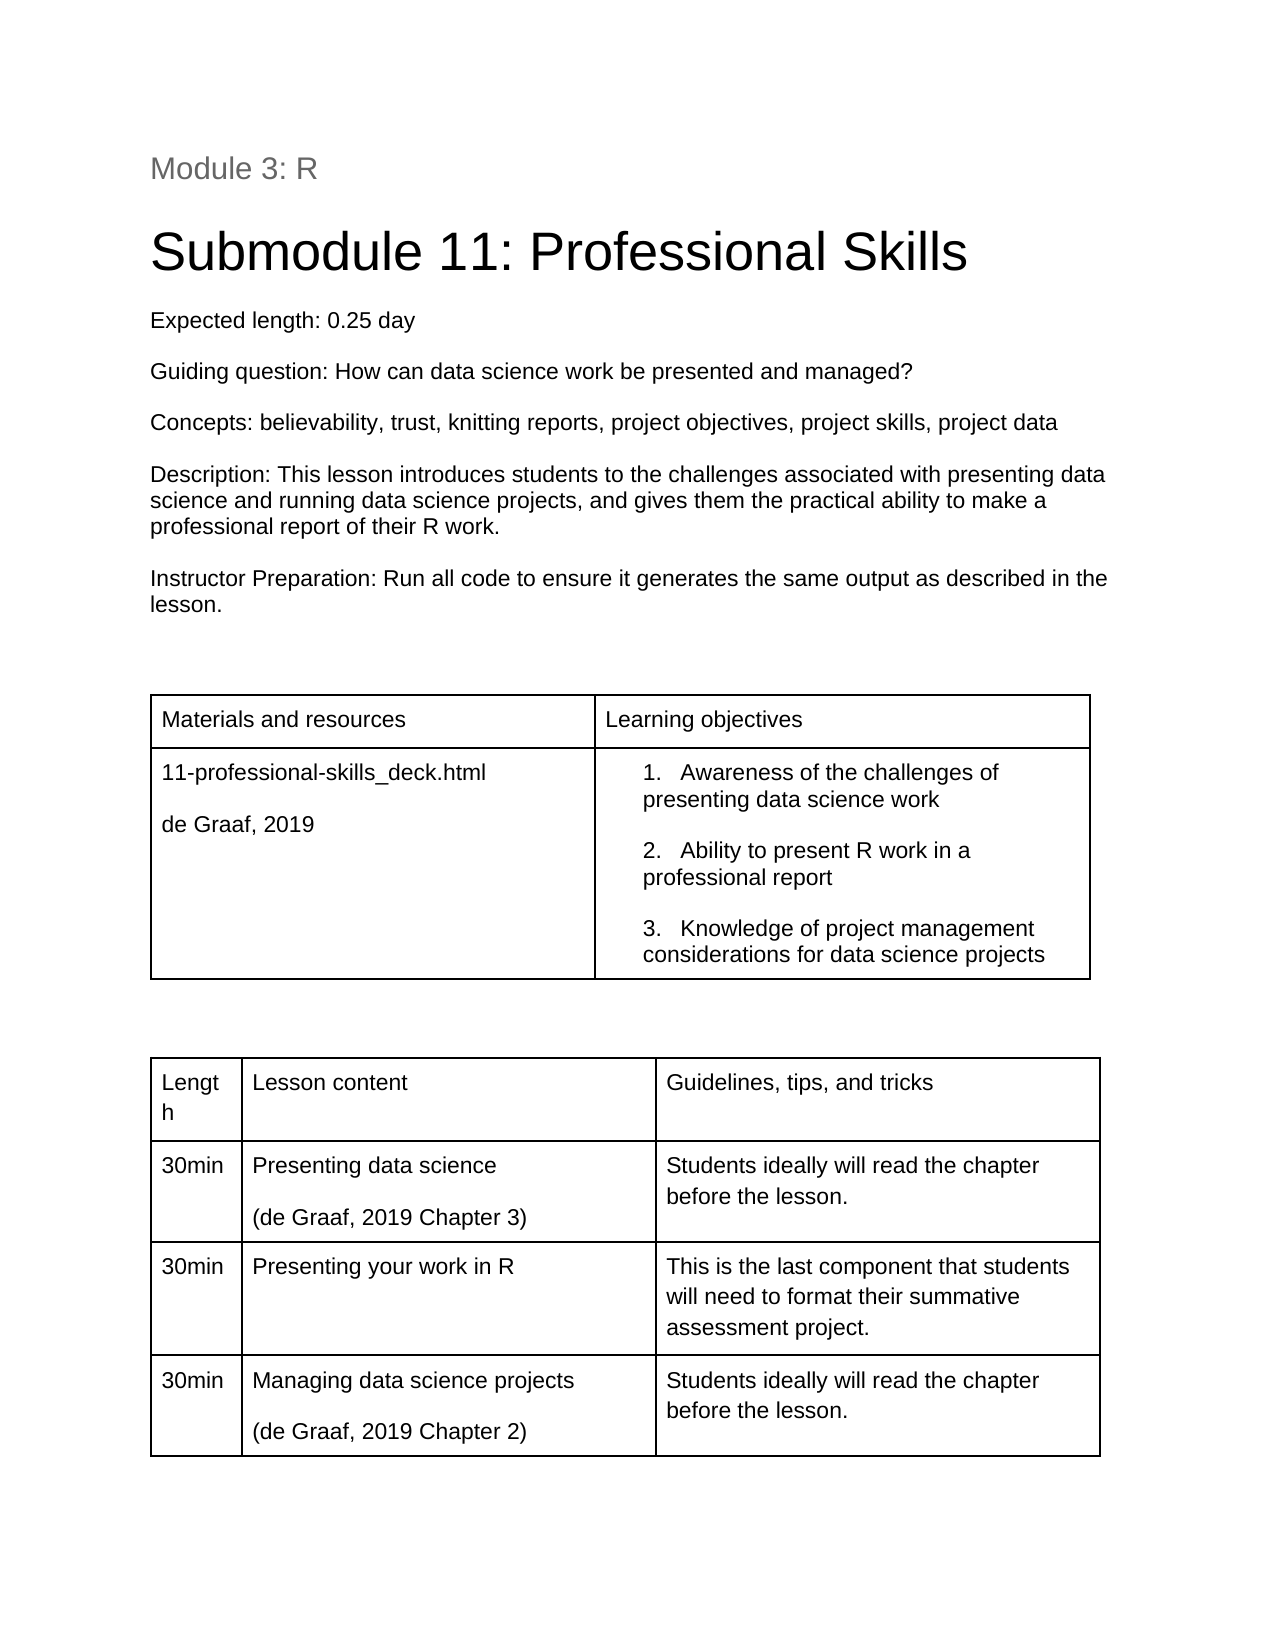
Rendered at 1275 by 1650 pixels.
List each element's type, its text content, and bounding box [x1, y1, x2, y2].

table_cell 30min [152, 1142, 241, 1241]
table_header Learning objectives [596, 696, 1089, 747]
table_header Length [152, 1059, 241, 1140]
text Module 3: R [150, 150, 1125, 186]
table_cell Presenting your work in R [243, 1243, 655, 1354]
table_cell Students ideally will read the chapter before the lesson. [657, 1142, 1099, 1241]
table_cell Presenting data science (de Graaf, 2019 Chapter 3) [243, 1142, 655, 1241]
table_cell 30min [152, 1356, 241, 1455]
table_cell 30min [152, 1243, 241, 1354]
table_cell Managing data science projects (de Graaf, 2019 Chapter 2) [243, 1356, 655, 1455]
table_cell 1. Awareness of the challenges of presenting data science work 2. Ability to present R work in a professional report 3. Knowledge of project management considerations for data science projects [596, 749, 1089, 978]
text Instructor Preparation: Run all code to ensure it generates the same output as described in the lesson. [150, 565, 1125, 617]
text Concepts: believability, trust, knitting reports, project objectives, project skills, project data [150, 409, 1125, 436]
table_cell Students ideally will read the chapter before the lesson. [657, 1356, 1099, 1455]
text Description: This lesson introduces students to the challenges associated with presenting data science and running data science projects, and gives them the practical ability to make a professional report of their R work. [150, 461, 1125, 540]
text Expected length: 0.25 day [150, 307, 1125, 333]
text Guiding question: How can data science work be presented and managed? [150, 358, 1125, 384]
table_header Materials and resources [152, 696, 594, 747]
table_cell This is the last component that students will need to format their summative assessment project. [657, 1243, 1099, 1354]
table_header Lesson content [243, 1059, 655, 1140]
table_cell 11-professional-skills_deck.html de Graaf, 2019 [152, 749, 594, 978]
table_header Guidelines, tips, and tricks [657, 1059, 1099, 1140]
text Submodule 11: Professional Skills [150, 219, 1125, 282]
